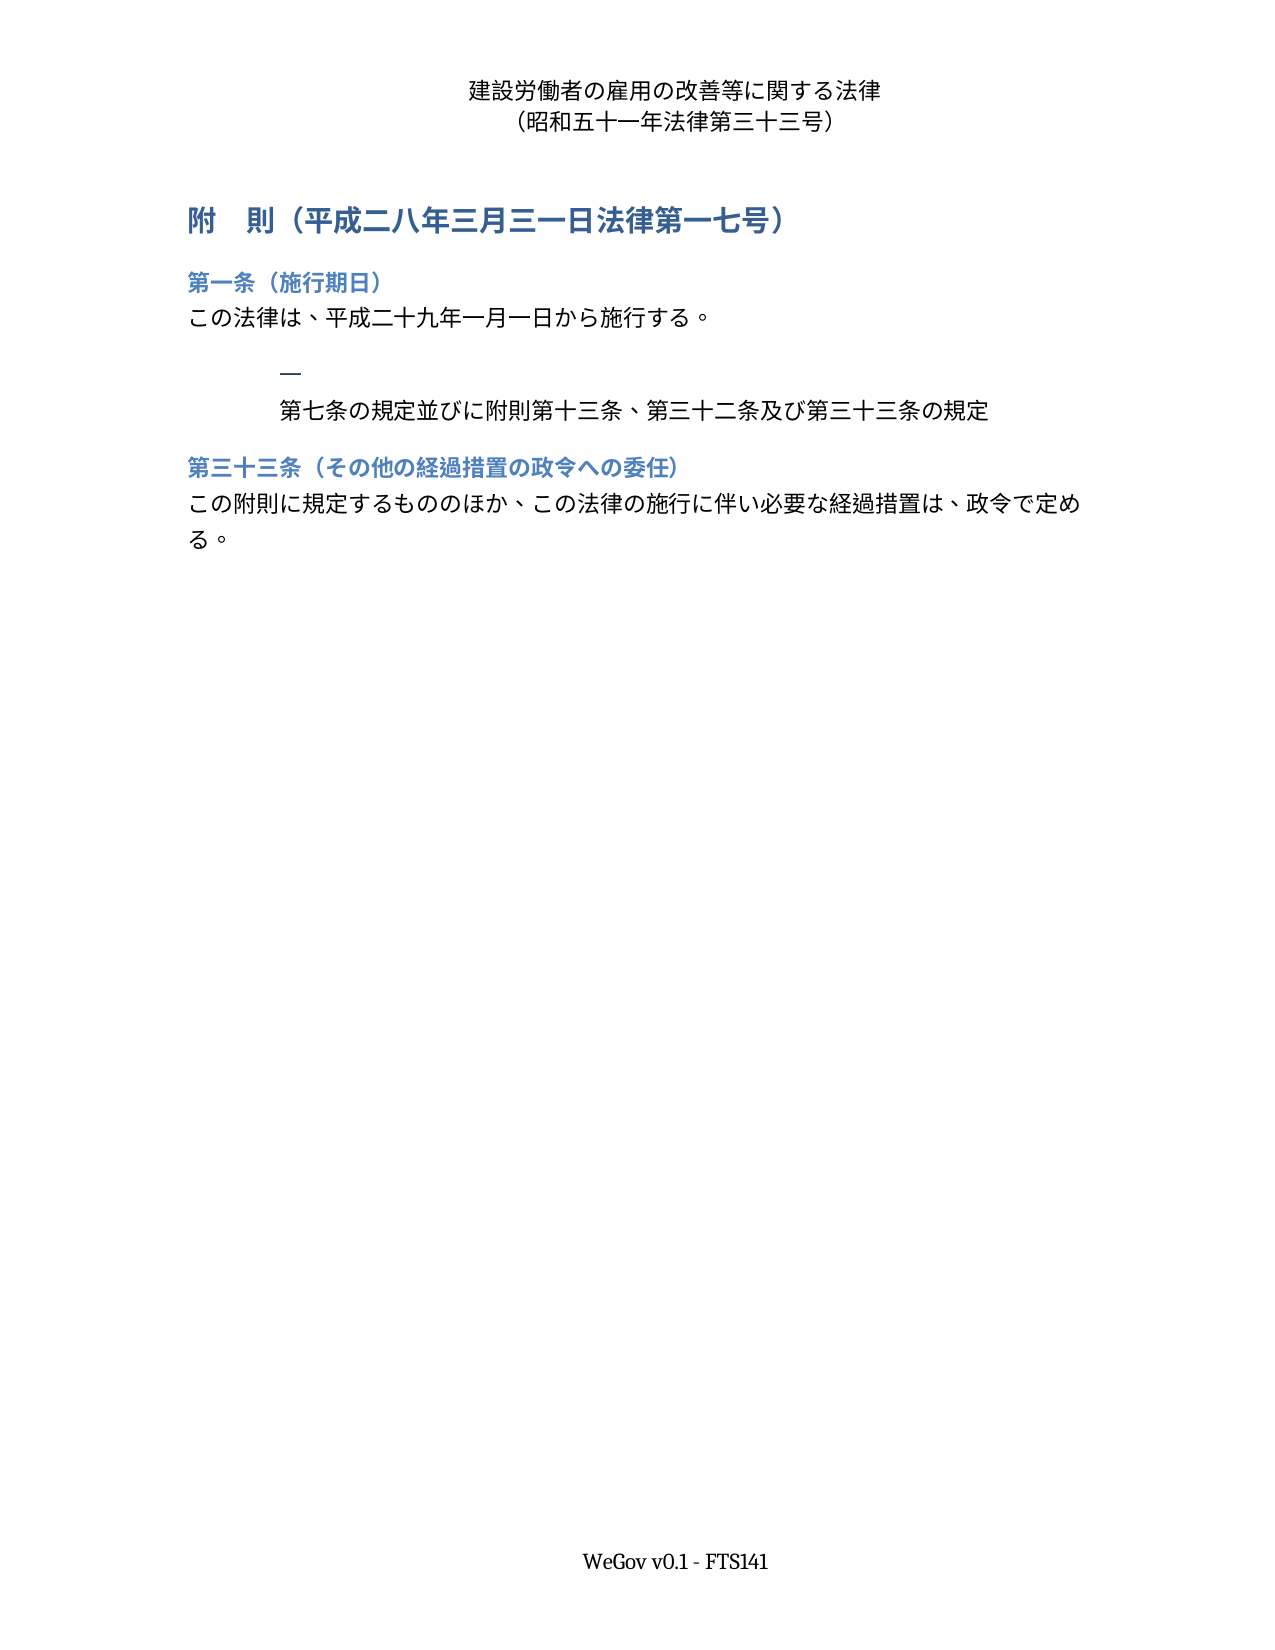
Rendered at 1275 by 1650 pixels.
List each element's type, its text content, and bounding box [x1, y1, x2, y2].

subtitle 第三十三条（その他の経過措置の政令への委任） [187, 452, 1087, 483]
text 第七条の規定並びに附則第十三条、第三十二条及び第三十三条の規定 [279, 395, 1087, 426]
subtitle 附 則（平成二八年三月三一日法律第一七号） [187, 200, 1087, 240]
subtitle 第一条（施行期日） [187, 266, 1087, 298]
text この法律は、平成二十九年一月一日から施行する。 [187, 302, 1087, 334]
subtitle 一 [279, 359, 1087, 390]
text この附則に規定するもののほか、この法律の施行に伴い必要な経過措置は、政令で定める。 [187, 488, 1087, 555]
